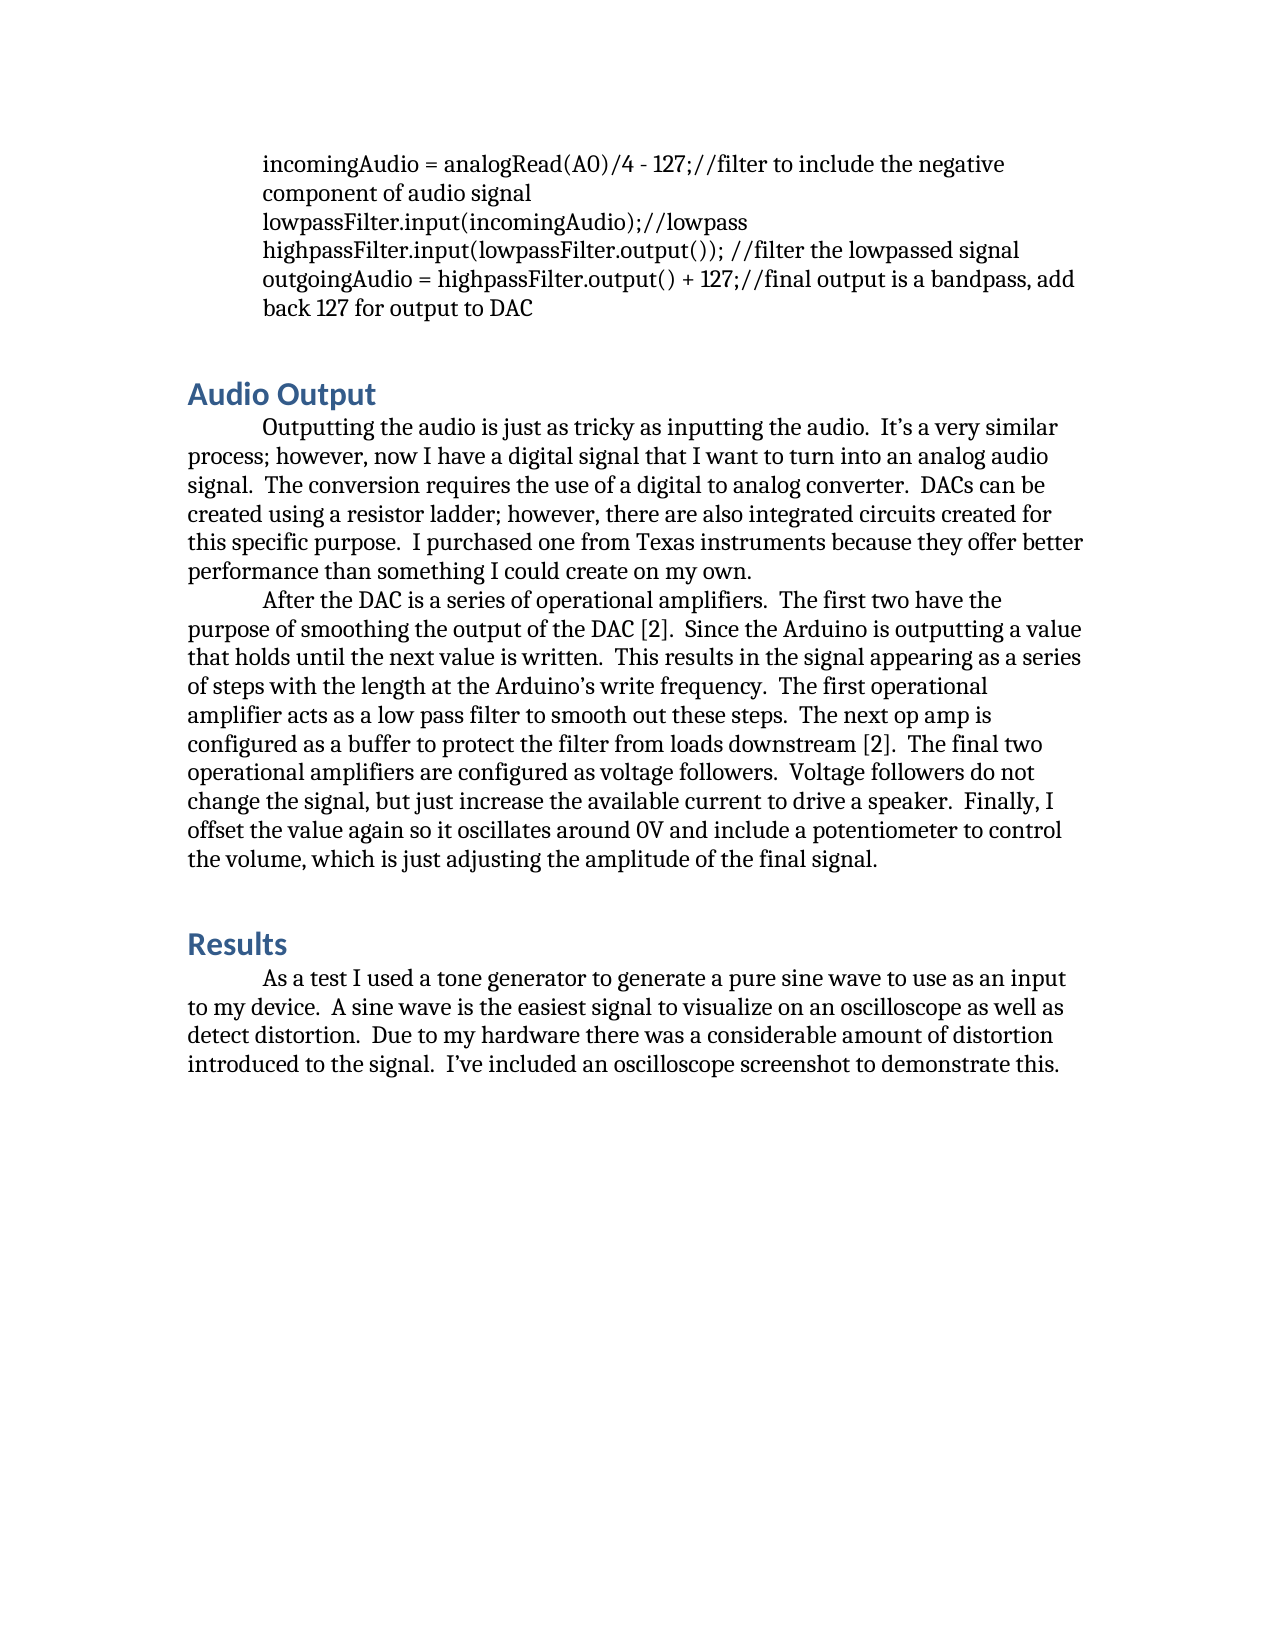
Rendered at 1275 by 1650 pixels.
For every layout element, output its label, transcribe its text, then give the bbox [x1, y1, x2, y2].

text As a test I used a tone generator to generate a pure sine wave to use as an input to my device. A sine wave is the easiest signal to visualize on an oscilloscope as well as detect distortion. Due to my hardware there was a considerable amount of distortion introduced to the signal. I’ve included an oscilloscope screenshot to demonstrate this. [187, 964, 1087, 1079]
text Outputting the audio is just as tricky as inputting the audio. It’s a very similar process; however, now I have a digital signal that I want to turn into an analog audio signal. The conversion requires the use of a digital to analog converter. DACs can be created using a resistor ladder; however, there are also integrated circuits created for this specific purpose. I purchased one from Texas instruments because they offer better performance than something I could create on my own. [187, 413, 1087, 586]
subtitle Results [187, 923, 1087, 964]
text outgoingAudio = highpassFilter.output() + 127;//final output is a bandpass, add back 127 for output to DAC [262, 265, 1087, 322]
subtitle Audio Output [187, 372, 1087, 413]
text incomingAudio = analogRead(A0)/4 - 127;//filter to include the negative component of audio signal [262, 150, 1087, 207]
text lowpassFilter.input(incomingAudio);//lowpass [262, 207, 1087, 236]
text highpassFilter.input(lowpassFilter.output()); //filter the lowpassed signal [262, 236, 1087, 265]
text After the DAC is a series of operational amplifiers. The first two have the purpose of smoothing the output of the DAC [2]. Since the Arduino is outputting a value that holds until the next value is written. This results in the signal appearing as a series of steps with the length at the Arduino’s write frequency. The first operational amplifier acts as a low pass filter to smooth out these steps. The next op amp is configured as a buffer to protect the filter from loads downstream [2]. The final two operational amplifiers are configured as voltage followers. Voltage followers do not change the signal, but just increase the available current to drive a speaker. Finally, I offset the value again so it oscillates around 0V and include a potentiometer to control the volume, which is just adjusting the amplitude of the final signal. [187, 586, 1087, 873]
